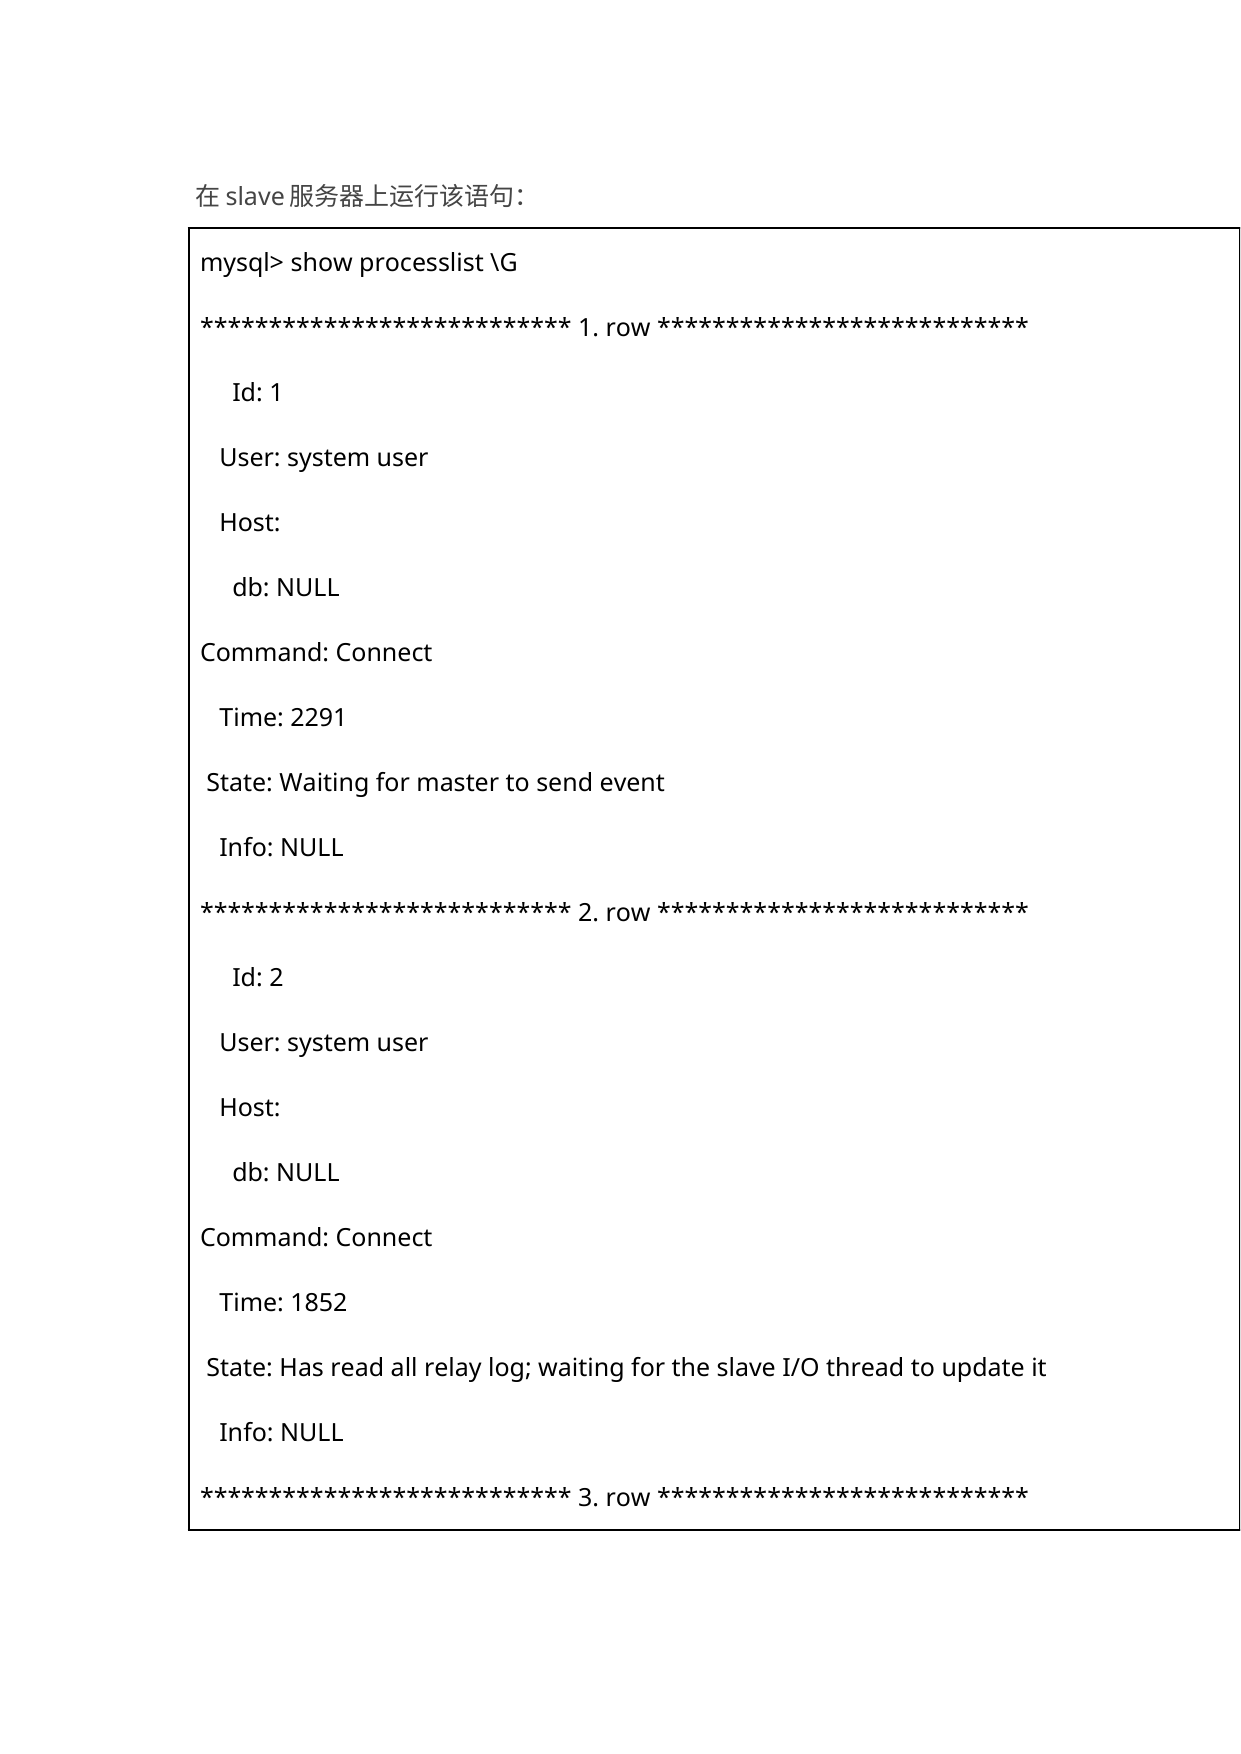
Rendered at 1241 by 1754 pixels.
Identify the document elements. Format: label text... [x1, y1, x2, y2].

text 在slave服务器上运行该语句： [195, 162, 1045, 227]
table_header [190, 229, 1239, 1529]
